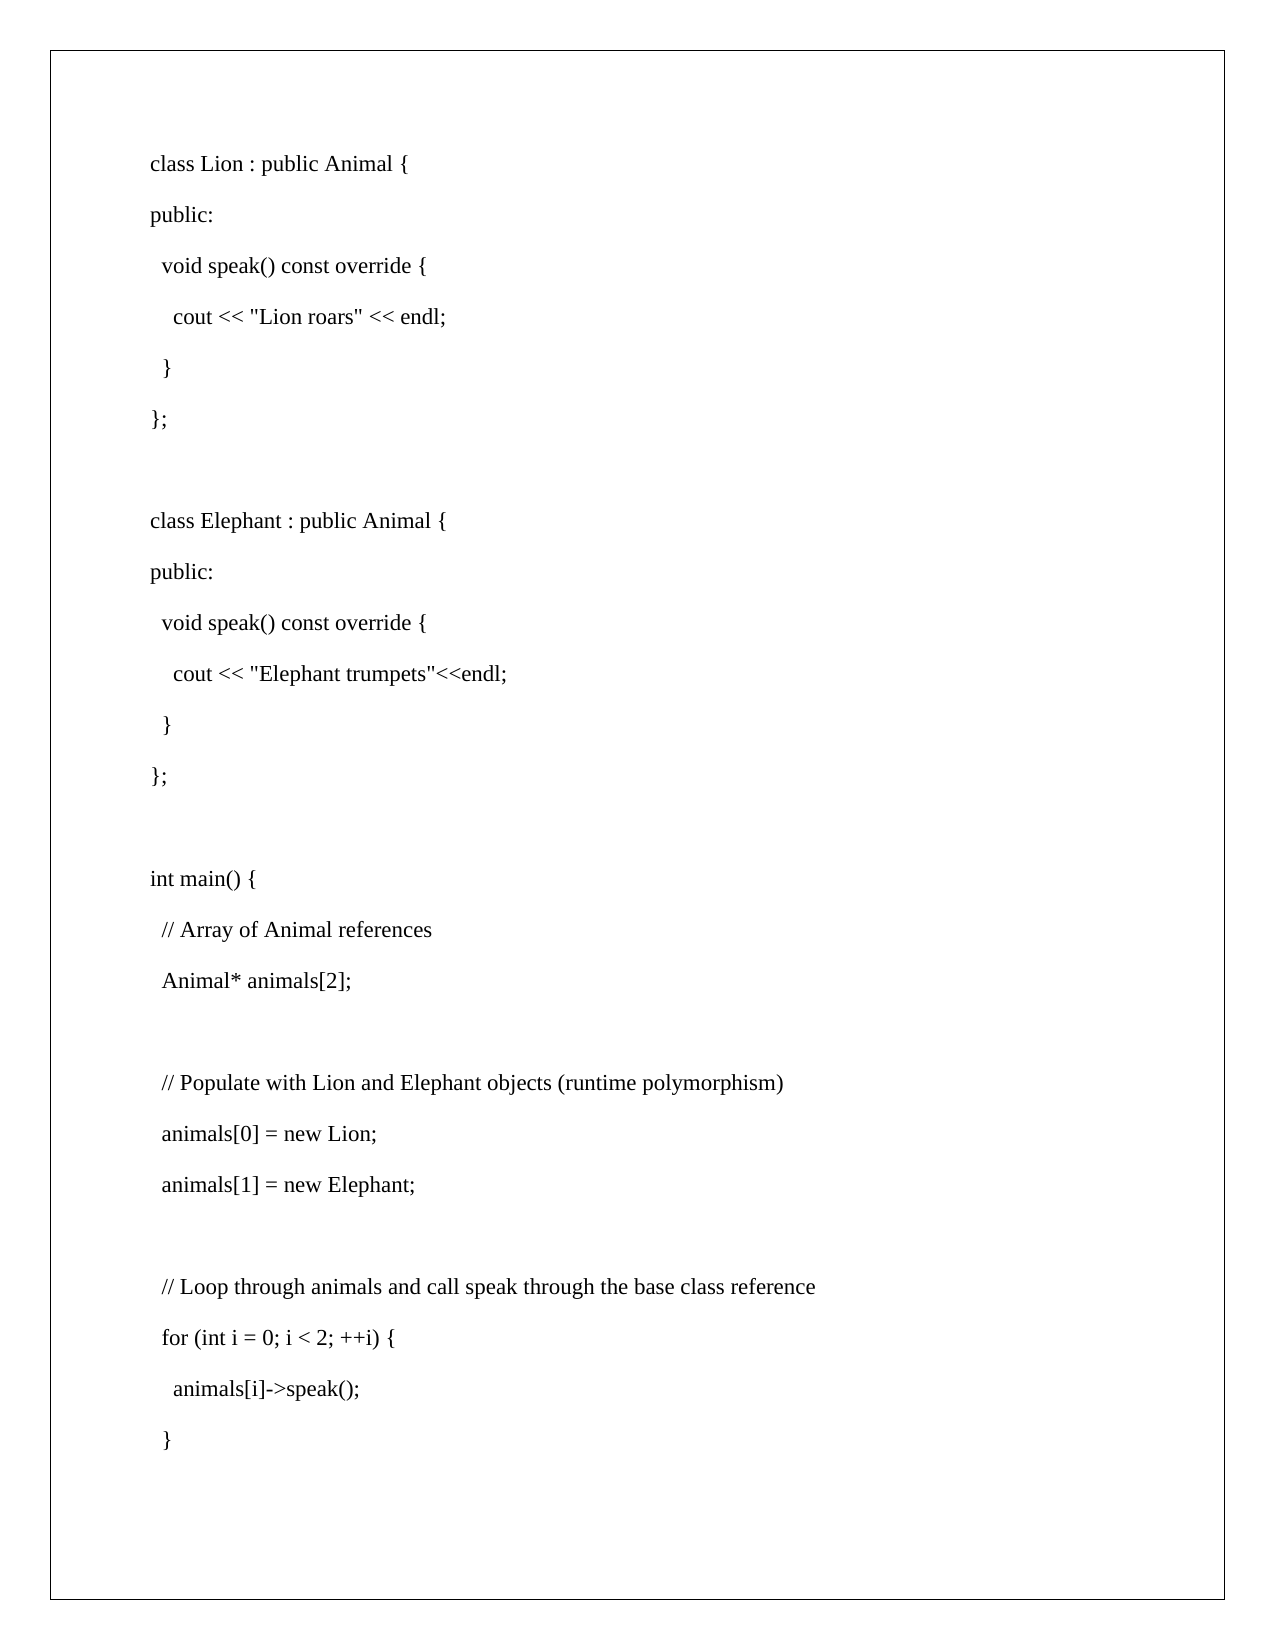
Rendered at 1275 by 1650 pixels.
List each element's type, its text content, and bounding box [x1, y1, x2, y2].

text for (int i = 0; i < 2; ++i) { [150, 1324, 1125, 1350]
text }; [150, 405, 1125, 432]
text class Lion : public Animal { [150, 150, 1125, 176]
text Animal* animals[2]; [150, 967, 1125, 993]
text } [150, 1426, 1125, 1452]
text void speak() const override { [150, 609, 1125, 636]
text animals[0] = new Lion; [150, 1120, 1125, 1146]
text // Populate with Lion and Elephant objects (runtime polymorphism) [150, 1069, 1125, 1095]
text animals[1] = new Elephant; [150, 1171, 1125, 1197]
text void speak() const override { [150, 252, 1125, 278]
text // Array of Animal references [150, 916, 1125, 942]
text }; [150, 762, 1125, 789]
text cout << "Elephant trumpets"<<endl; [150, 660, 1125, 687]
text int main() { [150, 864, 1125, 891]
text cout << "Lion roars" << endl; [150, 303, 1125, 329]
text } [150, 711, 1125, 738]
text class Elephant : public Animal { [150, 507, 1125, 534]
text public: [150, 201, 1125, 227]
text animals[i]->speak(); [150, 1375, 1125, 1401]
text } [150, 354, 1125, 381]
text public: [150, 558, 1125, 585]
text // Loop through animals and call speak through the base class reference [150, 1273, 1125, 1299]
